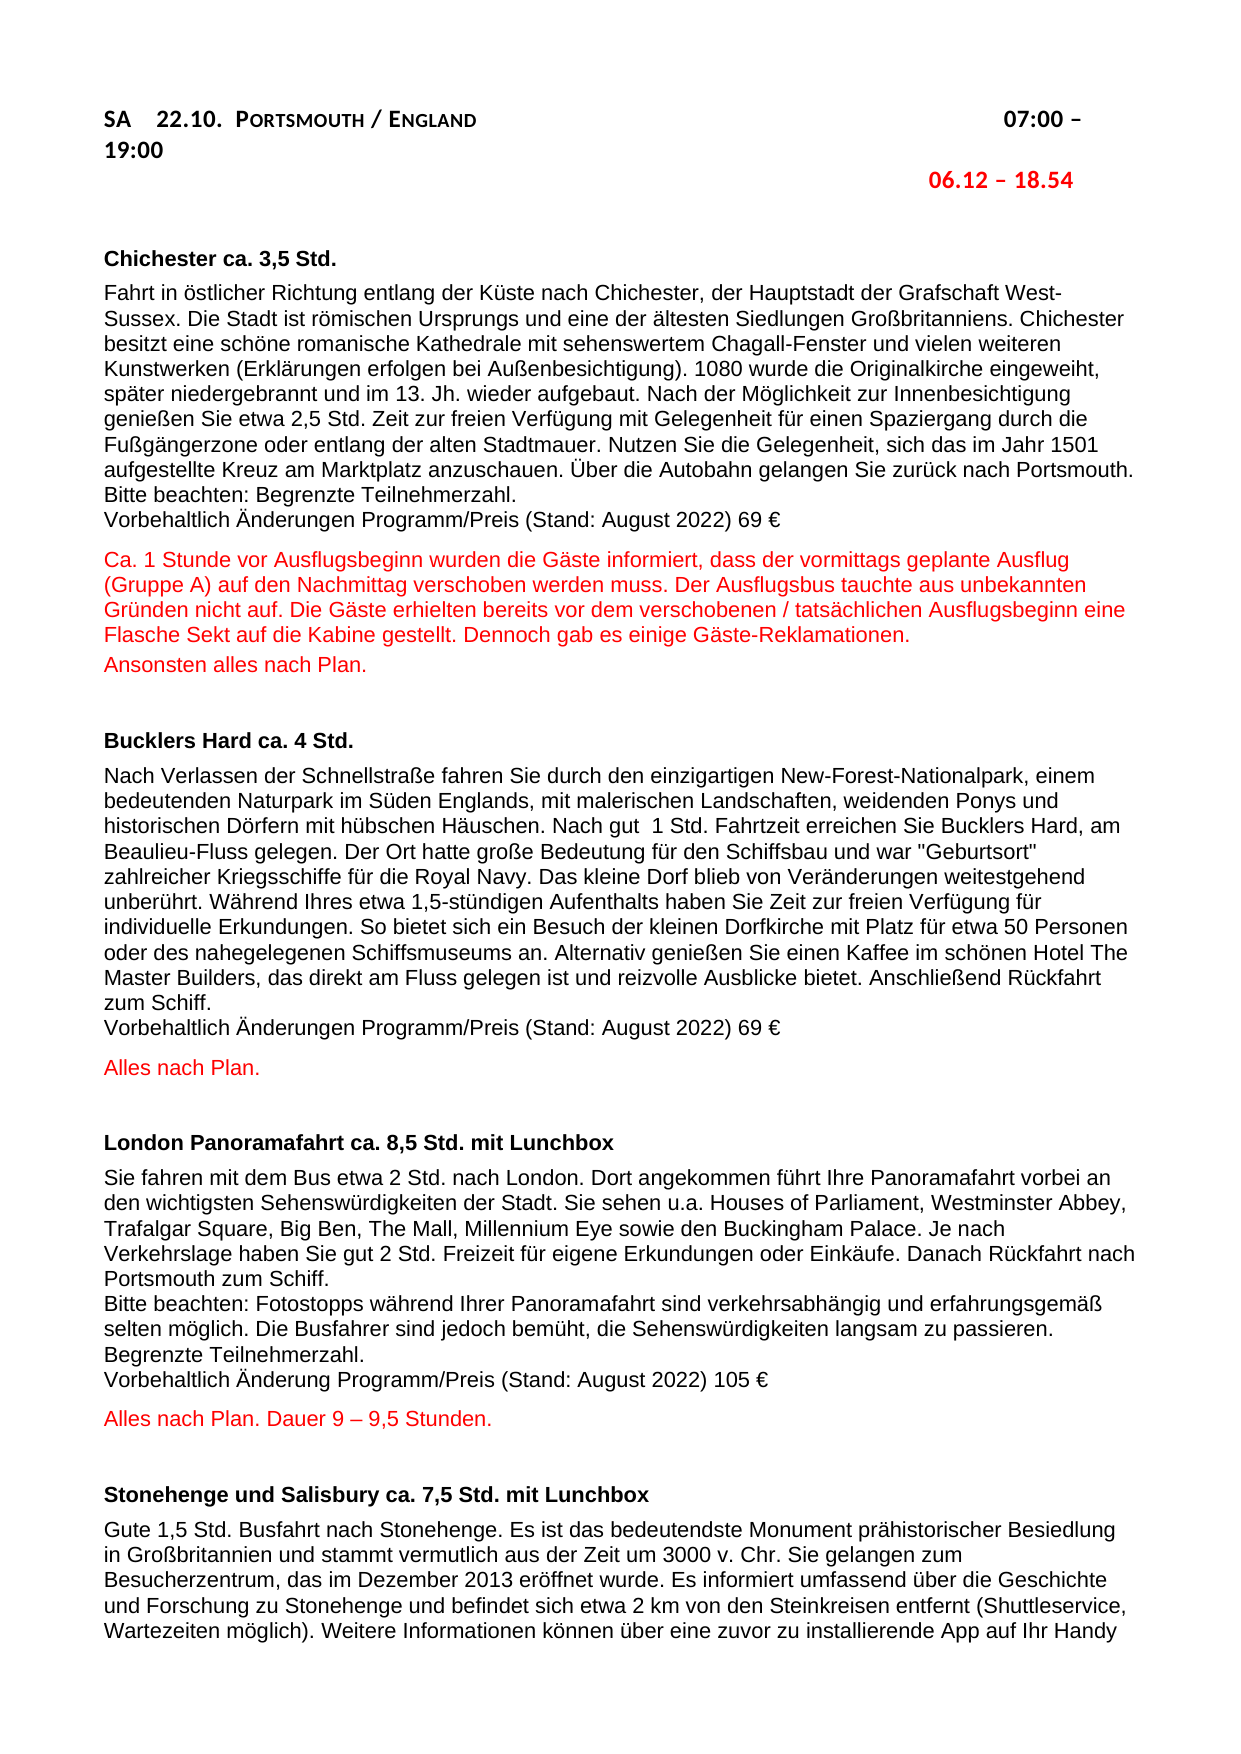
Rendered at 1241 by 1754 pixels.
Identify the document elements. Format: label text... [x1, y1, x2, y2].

text Vorbehaltlich Änderungen Programm/Preis (Stand: August 2022) 69 € [103, 507, 1137, 532]
text Alles nach Plan. Dauer 9 – 9,5 Stunden. [103, 1406, 1137, 1432]
text Ca. 1 Stunde vor Ausflugsbeginn wurden die Gäste informiert, dass der vormittags geplante Ausflug (Gruppe A) auf den Nachmittag verschoben werden muss. Der Ausflugsbus tauchte aus unbekannten Gründen nicht auf. Die Gäste erhielten bereits vor dem verschobenen / tatsächlichen Ausflugsbeginn eine Flasche Sekt auf die Kabine gestellt. Dennoch gab es einige Gäste-Reklamationen. [103, 547, 1137, 648]
text Fahrt in östlicher Richtung entlang der Küste nach Chichester, der Hauptstadt der Grafschaft West-Sussex. Die Stadt ist römischen Ursprungs und eine der ältesten Siedlungen Großbritanniens. Chichester besitzt eine schöne romanische Kathedrale mit sehenswertem Chagall-Fenster und vielen weiteren Kunstwerken (Erklärungen erfolgen bei Außenbesichtigung). 1080 wurde die Originalkirche eingeweiht, später niedergebrannt und im 13. Jh. wieder aufgebaut. Nach der Möglichkeit zur Innenbesichtigung genießen Sie etwa 2,5 Std. Zeit zur freien Verfügung mit Gelegenheit für einen Spaziergang durch die Fußgängerzone oder entlang der alten Stadtmauer. Nutzen Sie die Gelegenheit, sich das im Jahr 1501 aufgestellte Kreuz am Marktplatz anzuschauen. Über die Autobahn gelangen Sie zurück nach Portsmouth. [103, 280, 1137, 482]
text SA 22.10. Portsmouth / England 07:00 – 19:00 [103, 103, 1137, 164]
text Bitte beachten: Begrenzte Teilnehmerzahl. [103, 482, 1137, 507]
text Nach Verlassen der Schnellstraße fahren Sie durch den einzigartigen New-Forest-Nationalpark, einem bedeutenden Naturpark im Süden Englands, mit malerischen Landschaften, weidenden Ponys und historischen Dörfern mit hübschen Häuschen. Nach gut 1 Std. Fahrtzeit erreichen Sie Bucklers Hard, am Beaulieu-Fluss gelegen. Der Ort hatte große Bedeutung für den Schiffsbau und war "Geburtsort" zahlreicher Kriegsschiffe für die Royal Navy. Das kleine Dorf blieb von Veränderungen weitestgehend unberührt. Während Ihres etwa 1,5-stündigen Aufenthalts haben Sie Zeit zur freien Verfügung für individuelle Erkundungen. So bietet sich ein Besuch der kleinen Dorfkirche mit Platz für etwa 50 Personen oder des nahegelegenen Schiffsmuseums an. Alternativ genießen Sie einen Kaffee im schönen Hotel The Master Builders, das direkt am Fluss gelegen ist und reizvolle Ausblicke bietet. Anschließend Rückfahrt zum Schiff. [103, 763, 1137, 1015]
text Alles nach Plan. [103, 1054, 1137, 1080]
text Chichester ca. 3,5 Std. [103, 245, 1137, 271]
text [103, 1517, 1137, 1643]
text Sie fahren mit dem Bus etwa 2 Std. nach London. Dort angekommen führt Ihre Panoramafahrt vorbei an den wichtigsten Sehenswürdigkeiten der Stadt. Sie sehen u.a. Houses of Parliament, Westminster Abbey, Trafalgar Square, Big Ben, The Mall, Millennium Eye sowie den Buckingham Palace. Je nach Verkehrslage haben Sie gut 2 Std. Freizeit für eigene Erkundungen oder Einkäufe. Danach Rückfahrt nach Portsmouth zum Schiff. [103, 1165, 1137, 1291]
text 06.12 – 18.54 [103, 164, 1137, 195]
text Vorbehaltlich Änderung Programm/Preis (Stand: August 2022) 105 € [103, 1367, 1137, 1392]
text Bucklers Hard ca. 4 Std. [103, 728, 1137, 753]
text Ansonsten alles nach Plan. [103, 652, 1137, 678]
text Vorbehaltlich Änderungen Programm/Preis (Stand: August 2022) 69 € [103, 1015, 1137, 1040]
text Bitte beachten: Fotostopps während Ihrer Panoramafahrt sind verkehrsabhängig und erfahrungsgemäß selten möglich. Die Busfahrer sind jedoch bemüht, die Sehenswürdigkeiten langsam zu passieren. Begrenzte Teilnehmerzahl. [103, 1291, 1137, 1367]
text London Panoramafahrt ca. 8,5 Std. mit Lunchbox [103, 1130, 1137, 1155]
text Stonehenge und Salisbury ca. 7,5 Std. mit Lunchbox [103, 1482, 1137, 1507]
